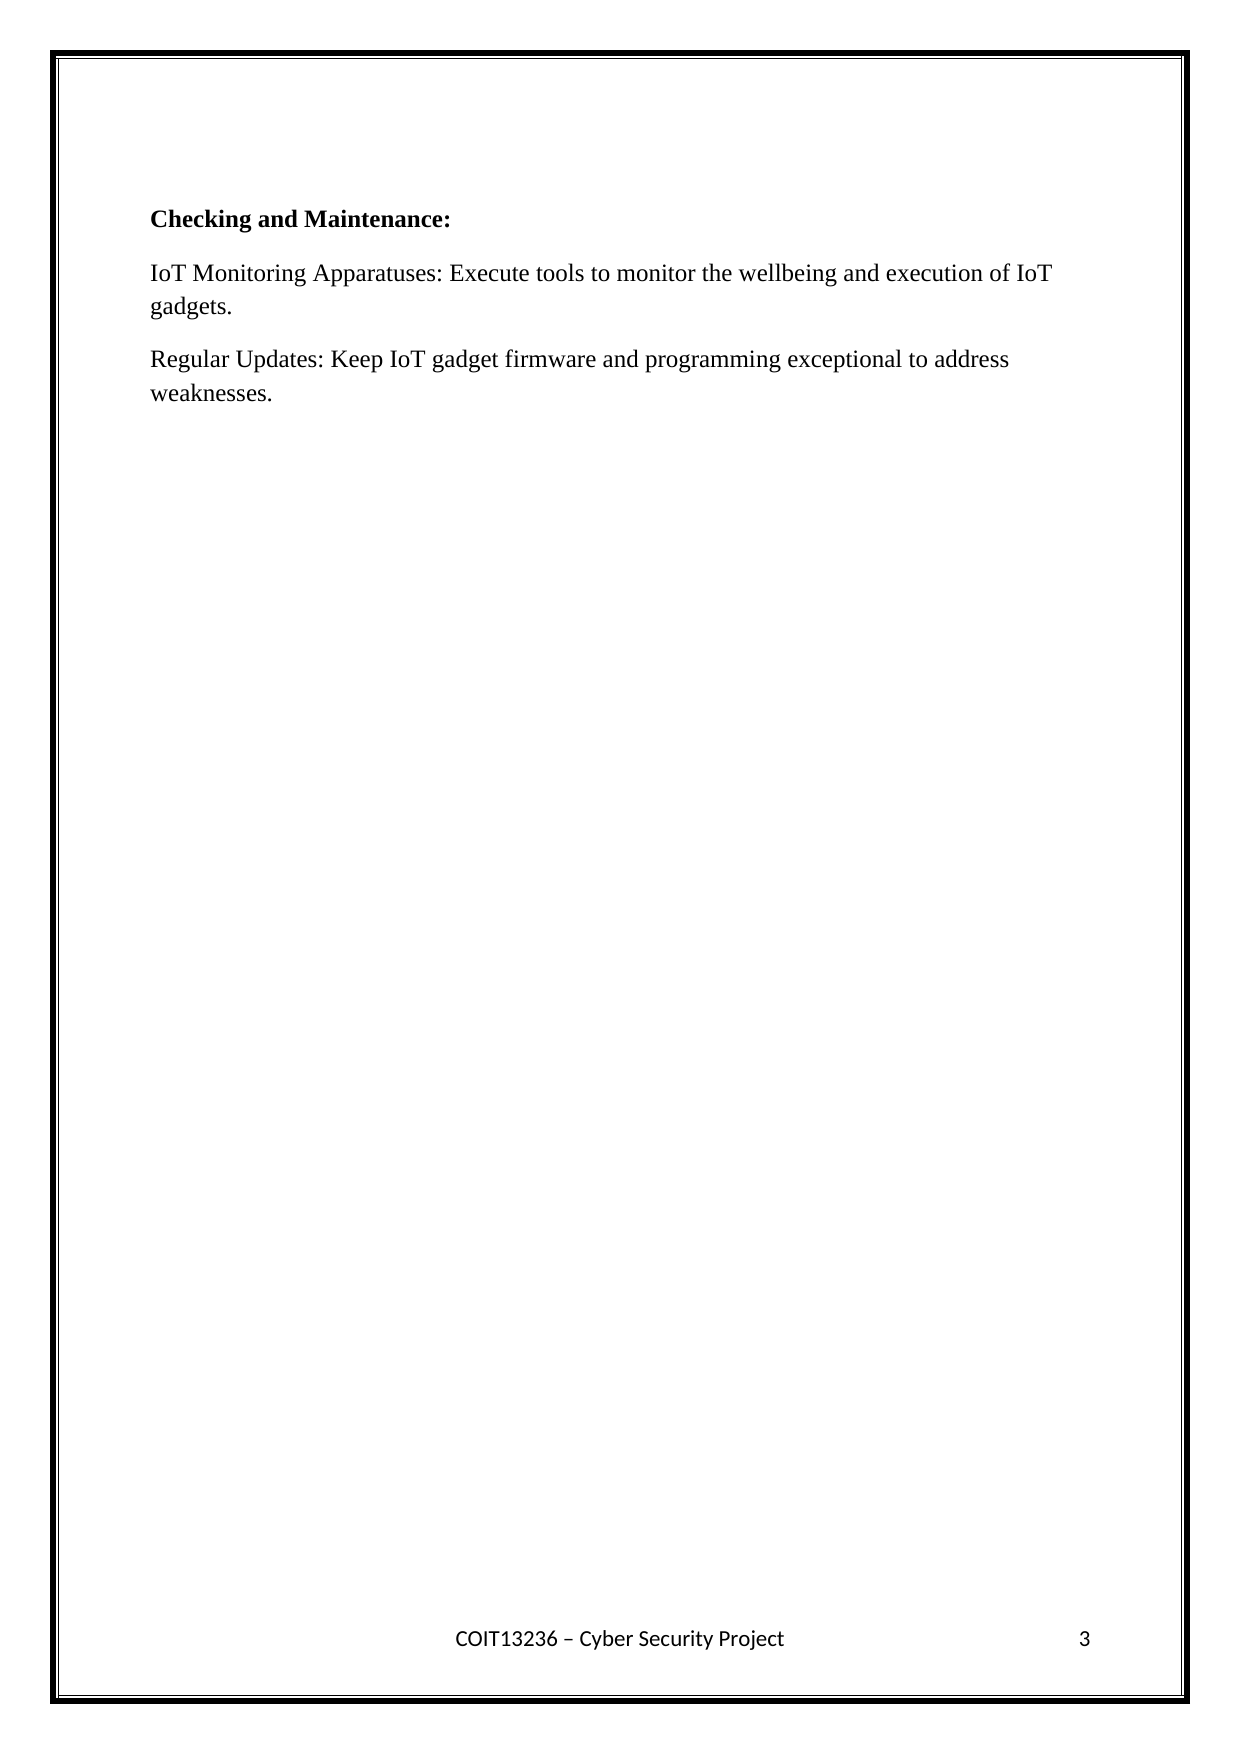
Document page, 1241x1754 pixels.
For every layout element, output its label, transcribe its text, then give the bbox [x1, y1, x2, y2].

text Regular Updates: Keep IoT gadget firmware and programming exceptional to address weaknesses. [150, 344, 1090, 406]
text Checking and Maintenance: [150, 204, 1090, 233]
text IoT Monitoring Apparatuses: Execute tools to monitor the wellbeing and execution of IoT gadgets. [150, 258, 1090, 319]
